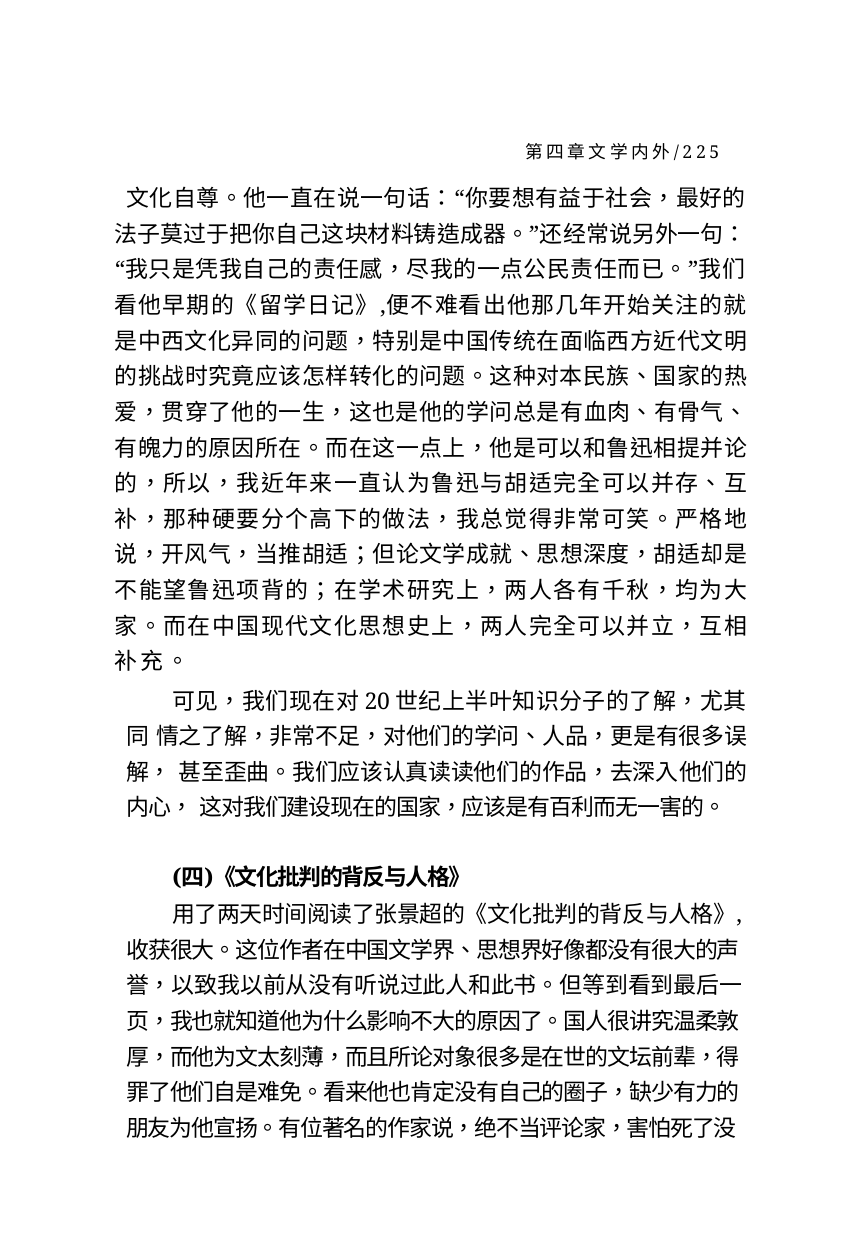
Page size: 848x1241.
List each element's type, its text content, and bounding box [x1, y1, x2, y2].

text 文化自尊。他一直在说一句话：“你要想有益于社会，最好的 法子莫过于把你自己这块材料铸造成器。”还经常说另外一句： “我只是凭我自己的责任感，尽我的一点公民责任而已。”我们 看他早期的《留学日记》,便不难看出他那几年开始关注的就 是中西文化异同的问题，特别是中国传统在面临西方近代文明 的挑战时究竟应该怎样转化的问题。这种对本民族、国家的热 爱，贯穿了他的一生，这也是他的学问总是有血肉、有骨气、 有魄力的原因所在。而在这一点上，他是可以和鲁迅相提并论 的，所以，我近年来一直认为鲁迅与胡适完全可以并存、互 补，那种硬要分个高下的做法，我总觉得非常可笑。严格地 说，开风气，当推胡适；但论文学成就、思想深度，胡适却是 不能望鲁迅项背的；在学术研究上，两人各有千秋，均为大 家。而在中国现代文化思想史上，两人完全可以并立，互相 补充。 [114, 182, 747, 677]
text 用了两天时间阅读了张景超的《文化批判的背反与人格》, 收获很大。这位作者在中国文学界、思想界好像都没有很大的声 誉，以致我以前从没有听说过此人和此书。但等到看到最后一 页，我也就知道他为什么影响不大的原因了。国人很讲究温柔敦 厚，而他为文太刻薄，而且所论对象很多是在世的文坛前辈，得 罪了他们自是难免。看来他也肯定没有自己的圈子，缺少有力的 朋友为他宣扬。有位著名的作家说，绝不当评论家，害怕死了没 [126, 898, 742, 1143]
text 第四章文学内外/225 [525, 141, 747, 163]
text (四)《文化批判的背反与人格》 [172, 863, 747, 892]
text 可见，我们现在对20世纪上半叶知识分子的了解，尤其同 情之了解，非常不足，对他们的学问、人品，更是有很多误解， 甚至歪曲。我们应该认真读读他们的作品，去深入他们的内心， 这对我们建设现在的国家，应该是有百利而无一害的。 [126, 685, 747, 822]
